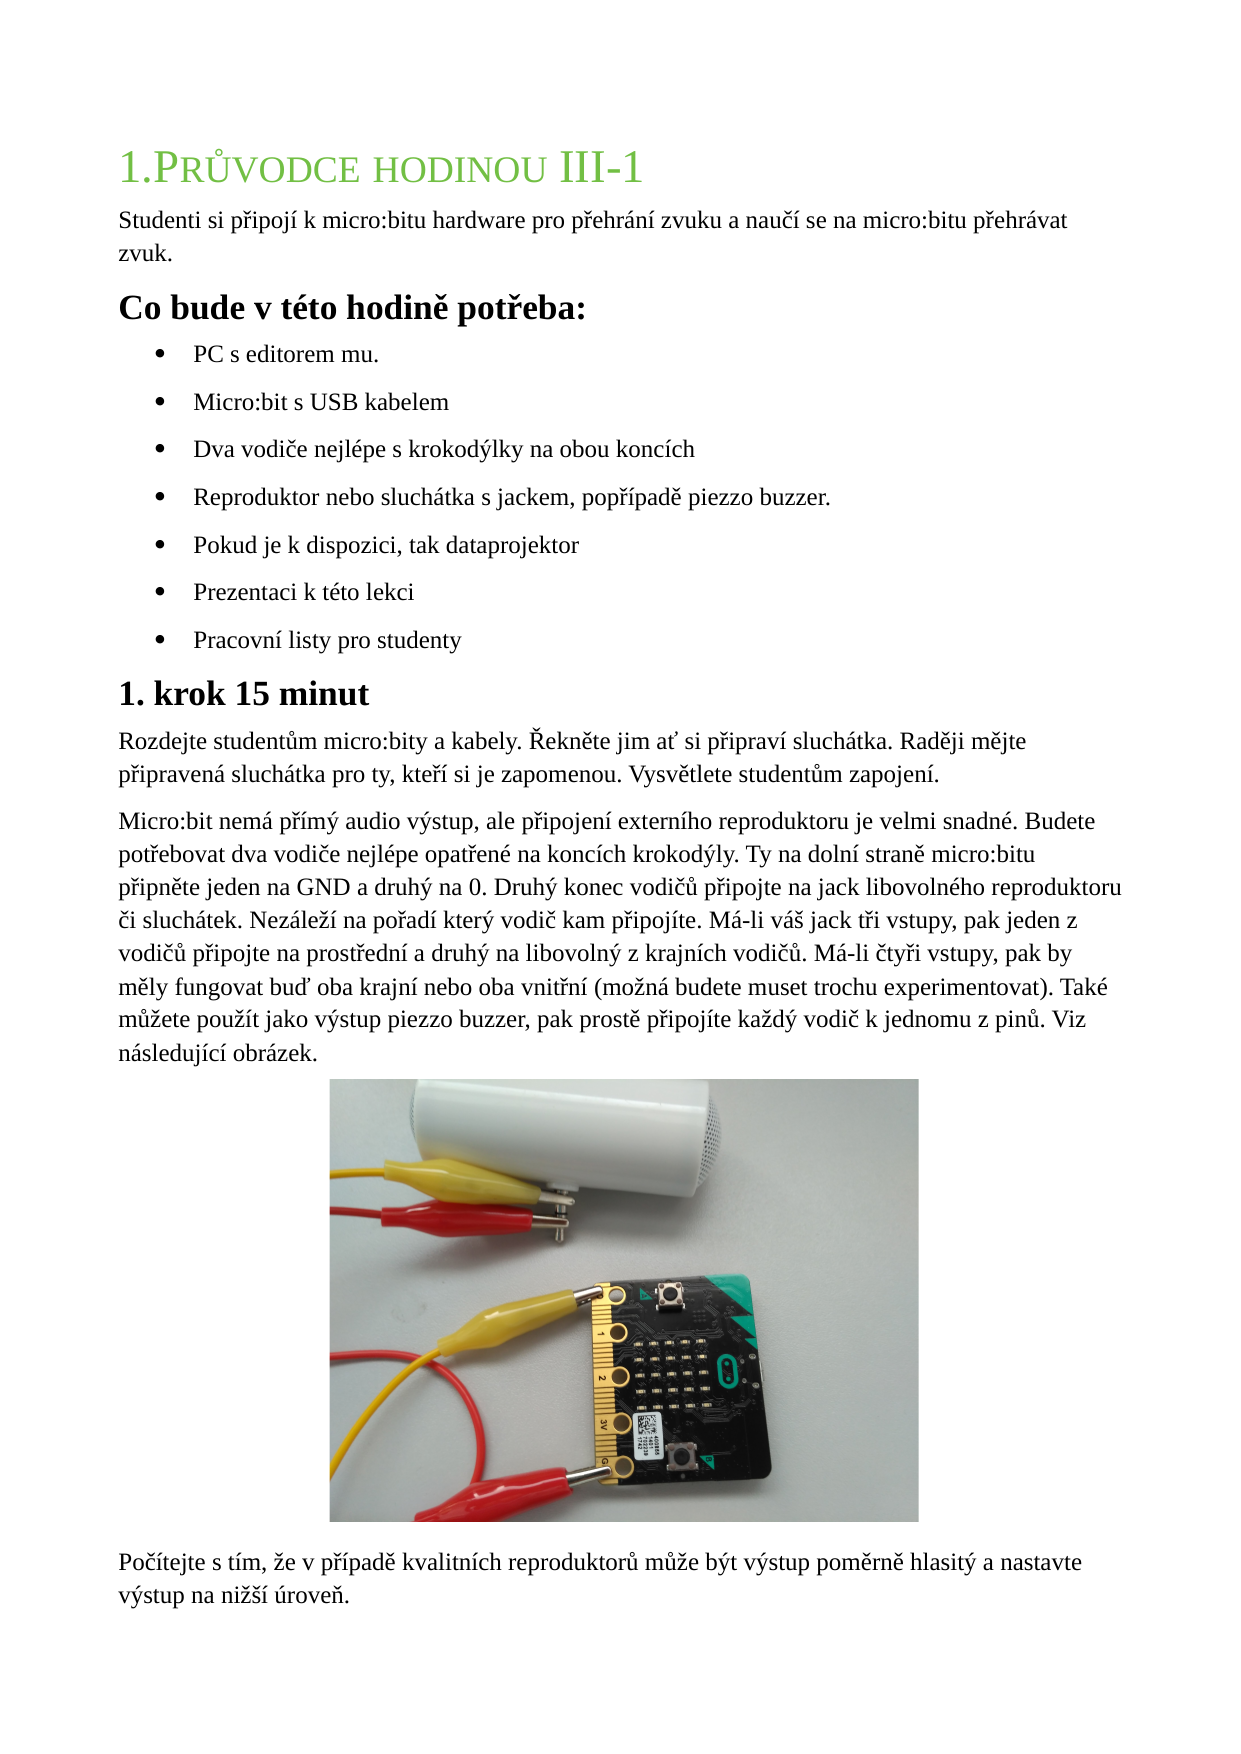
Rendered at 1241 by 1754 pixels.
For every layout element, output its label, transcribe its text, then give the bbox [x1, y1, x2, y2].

list Pokud je k dispozici, tak dataprojektor [156, 530, 1122, 558]
list Dva vodiče nejlépe s krokodýlky na obou koncích [156, 434, 1122, 463]
subtitle Průvodce hodinou III-1 [118, 139, 1122, 193]
list Pracovní listy pro studenty [156, 625, 1122, 654]
list Micro:bit s USB kabelem [156, 387, 1122, 416]
subtitle 1. krok 15 minut [118, 672, 1122, 713]
list Rozdejte studentům micro:bity a kabely. Řekněte jim ať si připraví sluchátka. Raději mějte připravená sluchátka pro ty, kteří si je zapomenou. Vysvětlete studentům zapojení. [118, 726, 1122, 788]
list PC s editorem mu. [156, 339, 1122, 368]
subtitle Co bude v této hodině potřeba: [118, 286, 1122, 327]
list Počítejte s tím, že v případě kvalitních reproduktorů může být výstup poměrně hlasitý a nastavte výstup na nižší úroveň. [118, 1547, 1122, 1608]
text Studenti si připojí k micro:bitu hardware pro přehrání zvuku a naučí se na micro:bitu přehrávat zvuk. [118, 205, 1122, 267]
text Micro:bit nemá přímý audio výstup, ale připojení externího reproduktoru je velmi snadné. Budete potřebovat dva vodiče nejlépe opatřené na koncích krokodýly. Ty na dolní straně micro:bitu připněte jeden na GND a druhý na 0. Druhý konec vodičů připojte na jack libovolného reproduktoru či sluchátek. Nezáleží na pořadí který vodič kam připojíte. Má-li váš jack tři vstupy, pak jeden z vodičů připojte na prostřední a druhý na libovolný z krajních vodičů. Má-li čtyři vstupy, pak by měly fungovat buď oba krajní nebo oba vnitřní (možná budete muset trochu experimentovat). Také můžete použít jako výstup piezzo buzzer, pak prostě připojíte každý vodič k jednomu z pinů. Viz následující obrázek. [118, 806, 1122, 1066]
list Prezentaci k této lekci [156, 577, 1122, 606]
list Reproduktor nebo sluchátka s jackem, popřípadě piezzo buzzer. [156, 482, 1122, 511]
picture [329, 1079, 919, 1522]
